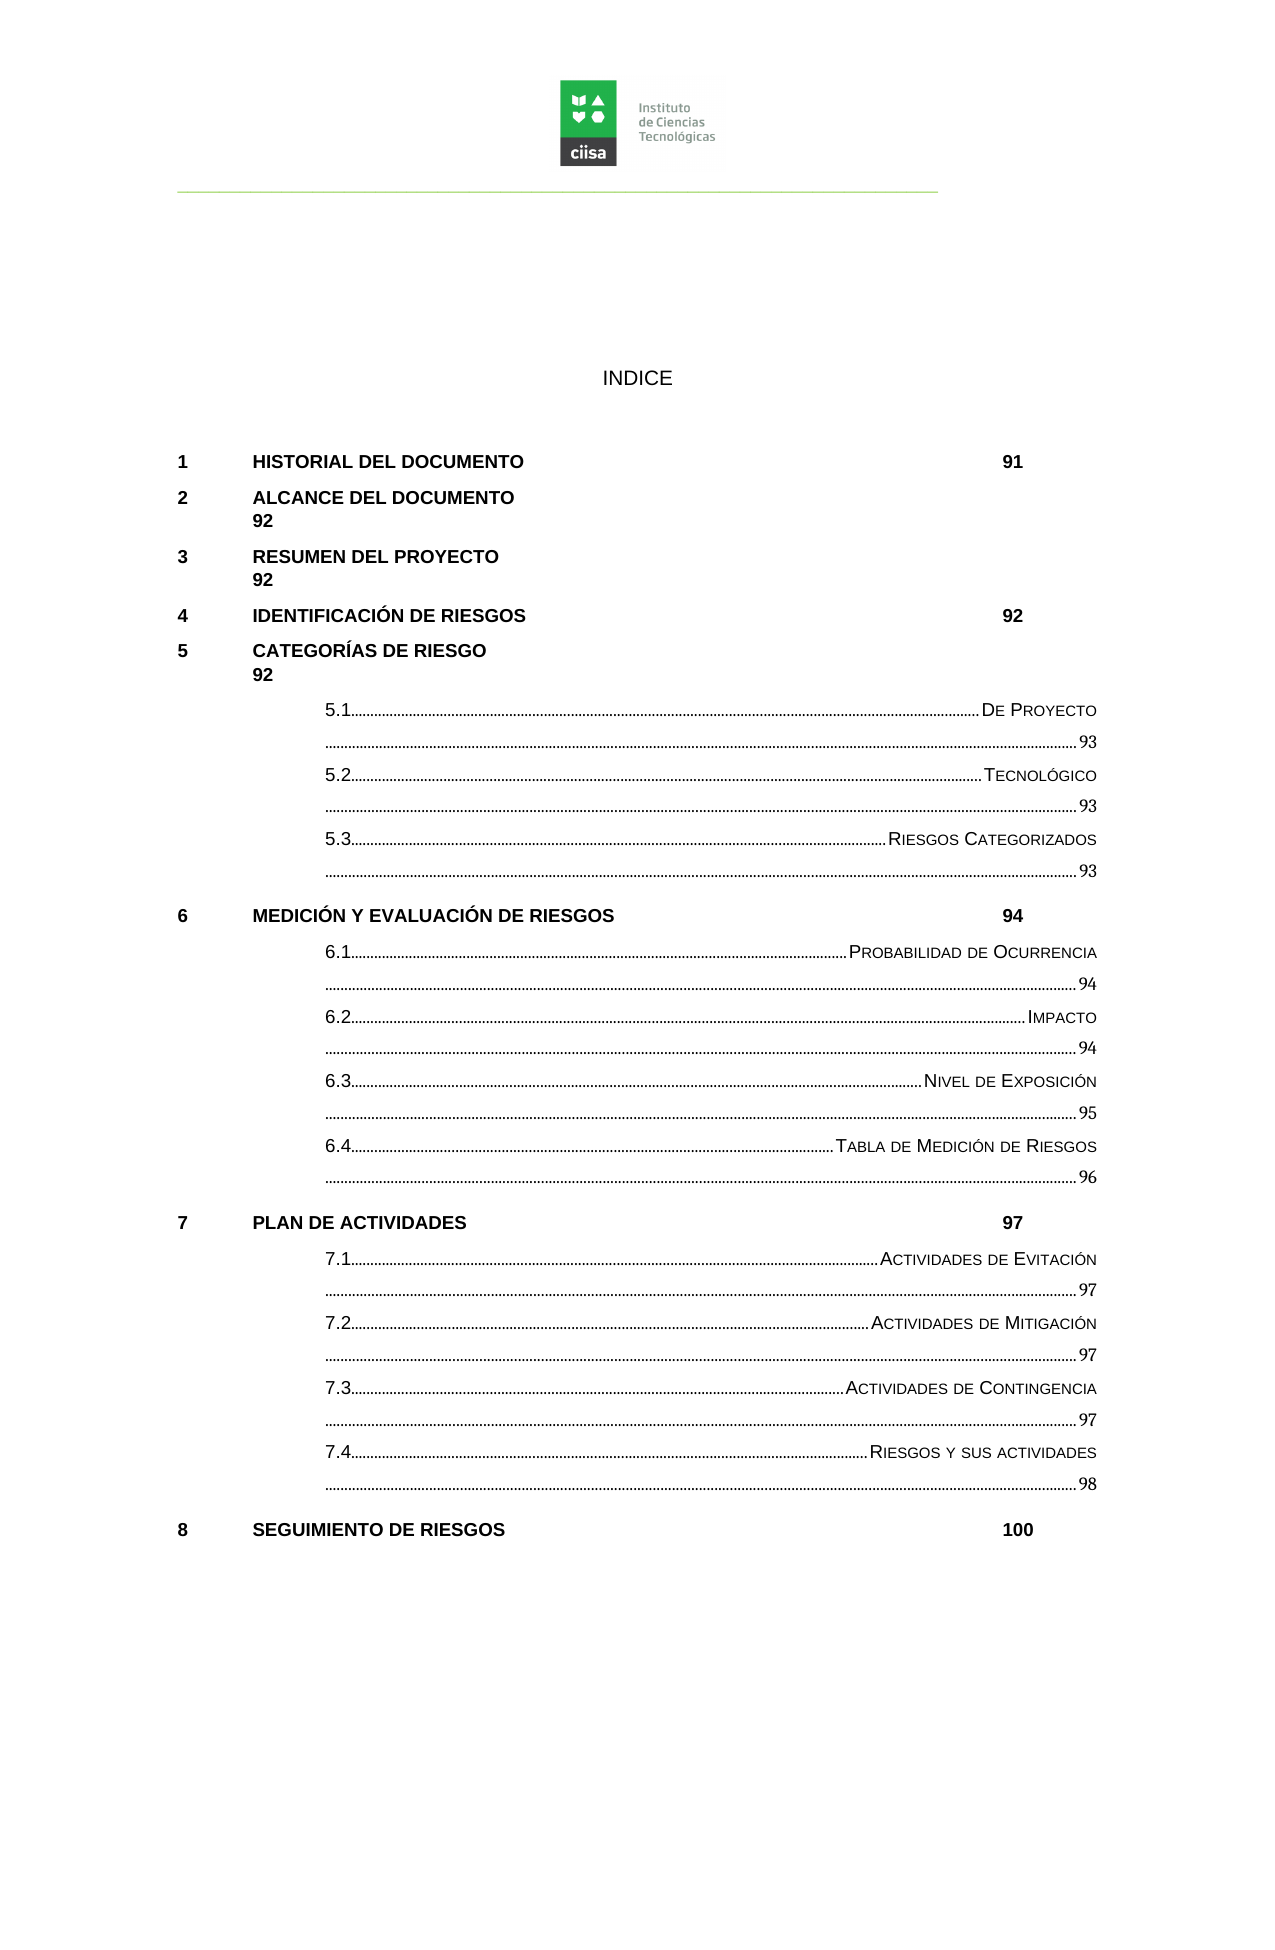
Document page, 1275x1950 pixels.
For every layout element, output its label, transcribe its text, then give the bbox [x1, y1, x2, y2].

picture [549, 75, 726, 172]
text INDICE [177, 365, 1098, 389]
